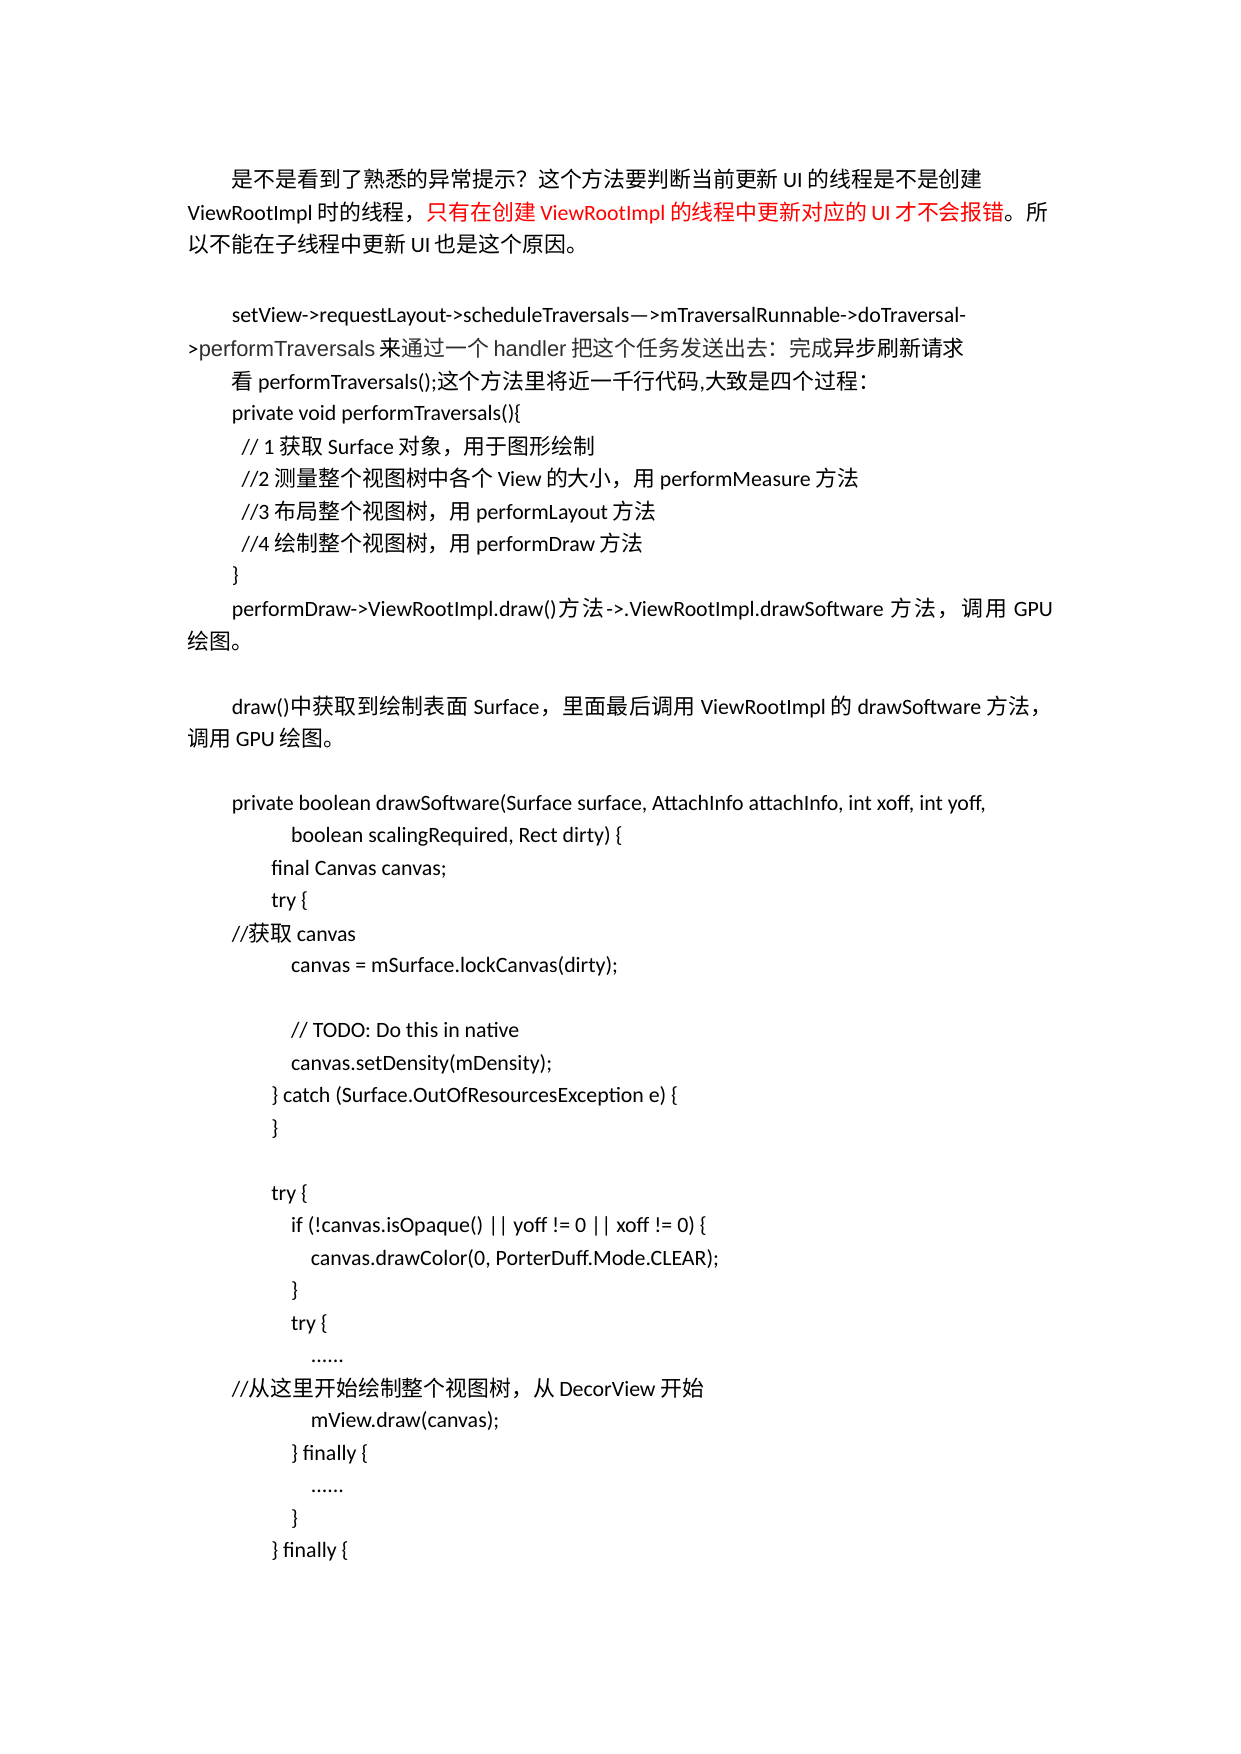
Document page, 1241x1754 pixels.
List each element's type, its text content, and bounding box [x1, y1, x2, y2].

text private boolean drawSoftware(Surface surface, AttachInfo attachInfo, int xoff, int yoff, [187, 786, 1053, 818]
text } finally { [187, 1533, 1053, 1566]
text try { [187, 1306, 1053, 1338]
text ...... [187, 1338, 1053, 1371]
text } finally { [187, 1436, 1053, 1468]
text canvas.drawColor(0, PorterDuff.Mode.CLEAR); [187, 1241, 1053, 1273]
text mView.draw(canvas); [187, 1403, 1053, 1436]
text private void performTraversals(){ [187, 396, 1053, 428]
text } [187, 558, 1053, 591]
text } [187, 1273, 1053, 1306]
text //获取canvas [187, 916, 1053, 948]
text setView->requestLayout->scheduleTraversals—>mTraversalRunnable->doTraversal->performTraversals来通过一个handler把这个任务发送出去：完成异步刷新请求 [187, 298, 1053, 363]
text try { [187, 1176, 1053, 1208]
text // TODO: Do this in native [187, 1013, 1053, 1046]
text final Canvas canvas; [187, 851, 1053, 883]
text } [187, 1111, 1053, 1143]
text //4 绘制整个视图树，用performDraw方法 [187, 526, 1053, 558]
text draw()中获取到绘制表面Surface，里面最后调用ViewRootImpl的drawSoftware方法，调用GPU绘图。 [187, 688, 1053, 753]
text ...... [187, 1468, 1053, 1501]
text performDraw->ViewRootImpl.draw()方法->.ViewRootImpl.drawSoftware方法，调用GPU绘图。 [187, 591, 1053, 656]
text try { [187, 883, 1053, 916]
text //2 测量整个视图树中各个View的大小，用performMeasure方法 [187, 461, 1053, 493]
text //从这里开始绘制整个视图树，从DecorView开始 [187, 1371, 1053, 1403]
text 看performTraversals();这个方法里将近一千行代码,大致是四个过程： [187, 363, 1053, 396]
text } [187, 1501, 1053, 1533]
text // 1 获取Surface对象，用于图形绘制 [187, 428, 1053, 461]
text 是不是看到了熟悉的异常提示？这个方法要判断当前更新UI 的线程是不是创建ViewRootImpl时的线程，只有在创建ViewRootImpl的线程中更新对应的UI才不会报错。所以不能在子线程中更新UI也是这个原因。 [187, 162, 1053, 259]
text if (!canvas.isOpaque() || yoff != 0 || xoff != 0) { [187, 1208, 1053, 1241]
text } catch (Surface.OutOfResourcesException e) { [187, 1078, 1053, 1111]
text //3 布局整个视图树，用performLayout方法 [187, 493, 1053, 526]
text canvas.setDensity(mDensity); [187, 1046, 1053, 1078]
text boolean scalingRequired, Rect dirty) { [187, 818, 1053, 851]
text canvas = mSurface.lockCanvas(dirty); [187, 948, 1053, 981]
